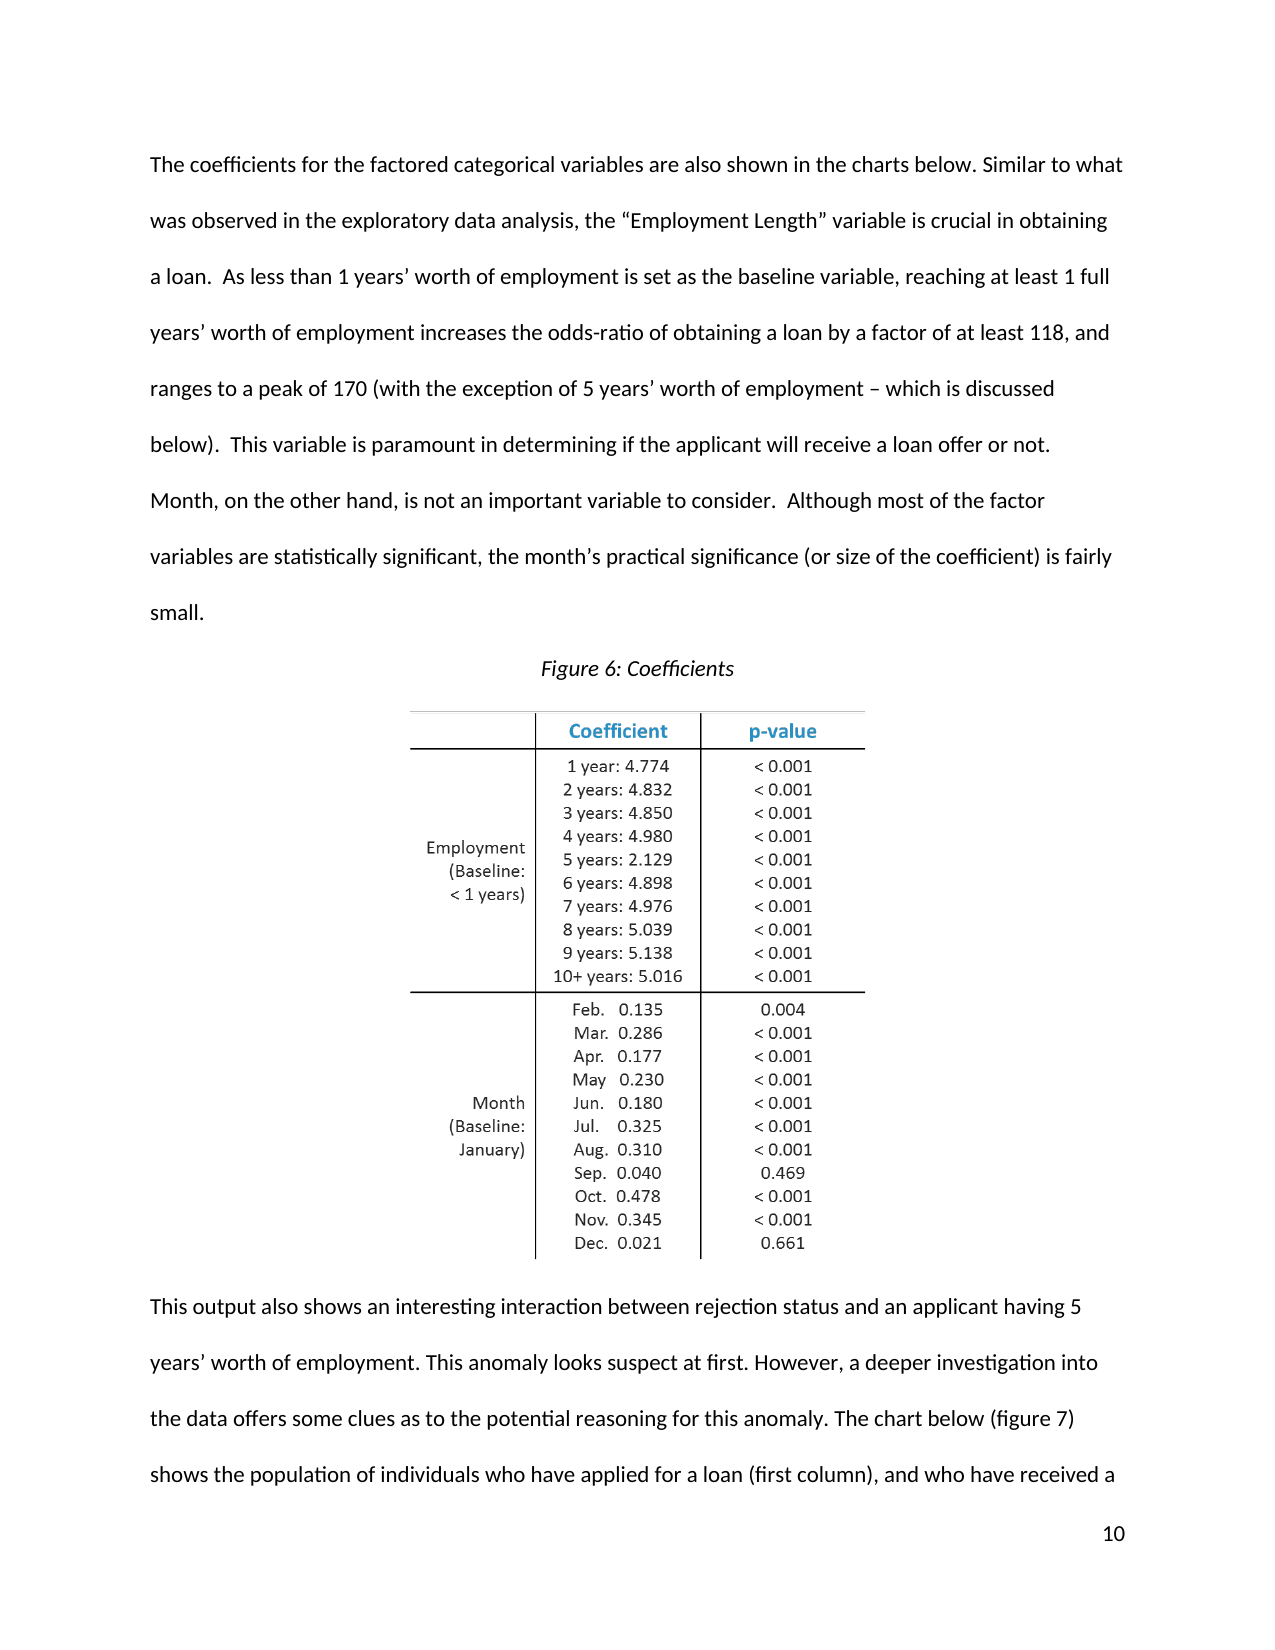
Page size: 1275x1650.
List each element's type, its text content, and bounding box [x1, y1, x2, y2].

text The coefficients for the factored categorical variables are also shown in the charts below. Similar to what was observed in the exploratory data analysis, the “Employment Length” variable is crucial in obtaining a loan. As less than 1 years’ worth of employment is set as the baseline variable, reaching at least 1 full years’ worth of employment increases the odds-ratio of obtaining a loan by a factor of at least 118, and ranges to a peak of 170 (with the exception of 5 years’ worth of employment – which is discussed below). This variable is paramount in determining if the applicant will receive a loan offer or not. Month, on the other hand, is not an important variable to consider. Although most of the factor variables are statistically significant, the month’s practical significance (or size of the coefficient) is fairly small. [150, 150, 1125, 626]
text Figure 6: Coefficients [150, 654, 1125, 682]
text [150, 1292, 1125, 1488]
picture [409, 710, 866, 1265]
